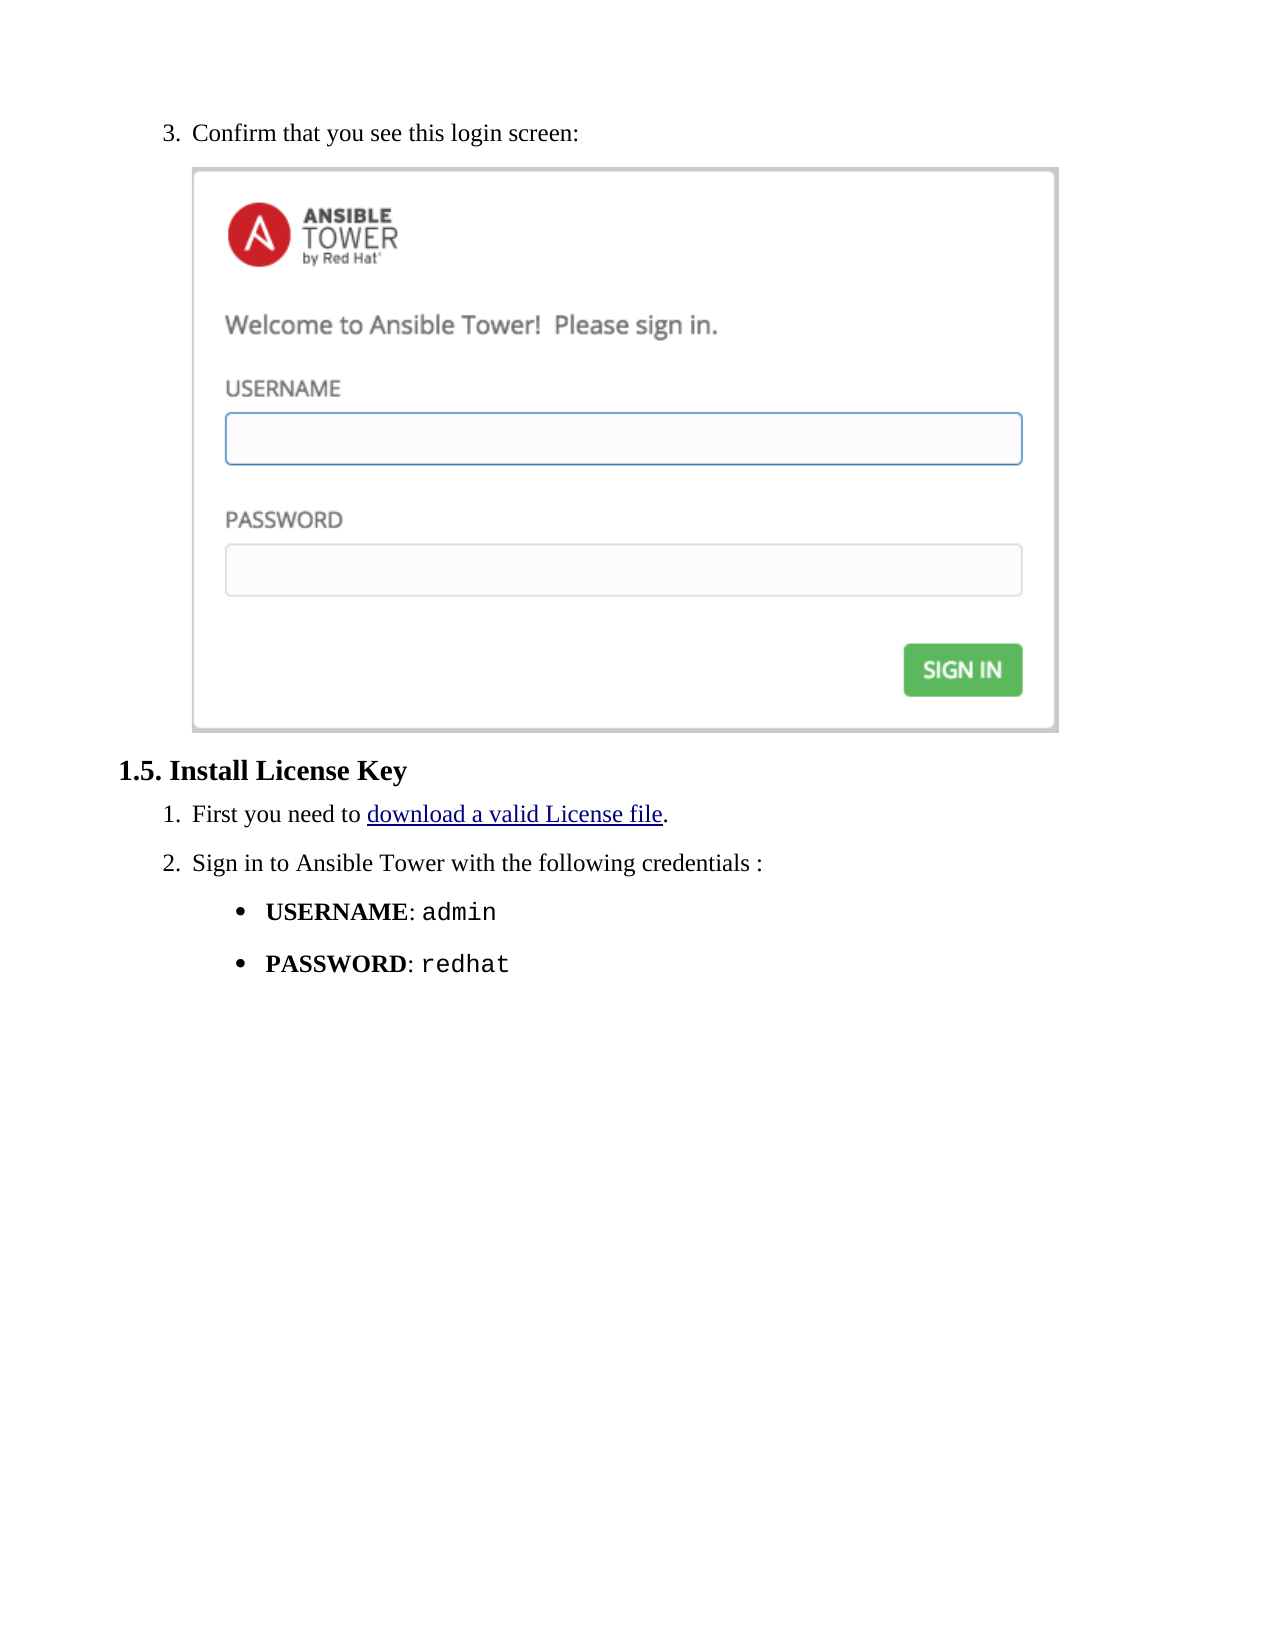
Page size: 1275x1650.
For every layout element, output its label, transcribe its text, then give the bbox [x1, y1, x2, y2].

list First you need to download a valid License file. [162, 799, 1157, 828]
list Confirm that you see this login screen: [162, 118, 1157, 147]
list Sign in to Ansible Tower with the following credentials : [162, 848, 1157, 877]
picture [191, 167, 1059, 733]
subtitle 1.5. Install License Key [118, 753, 1157, 787]
list USERNAME: admin [236, 897, 1157, 928]
list PASSWORD: redhat [236, 949, 1157, 980]
